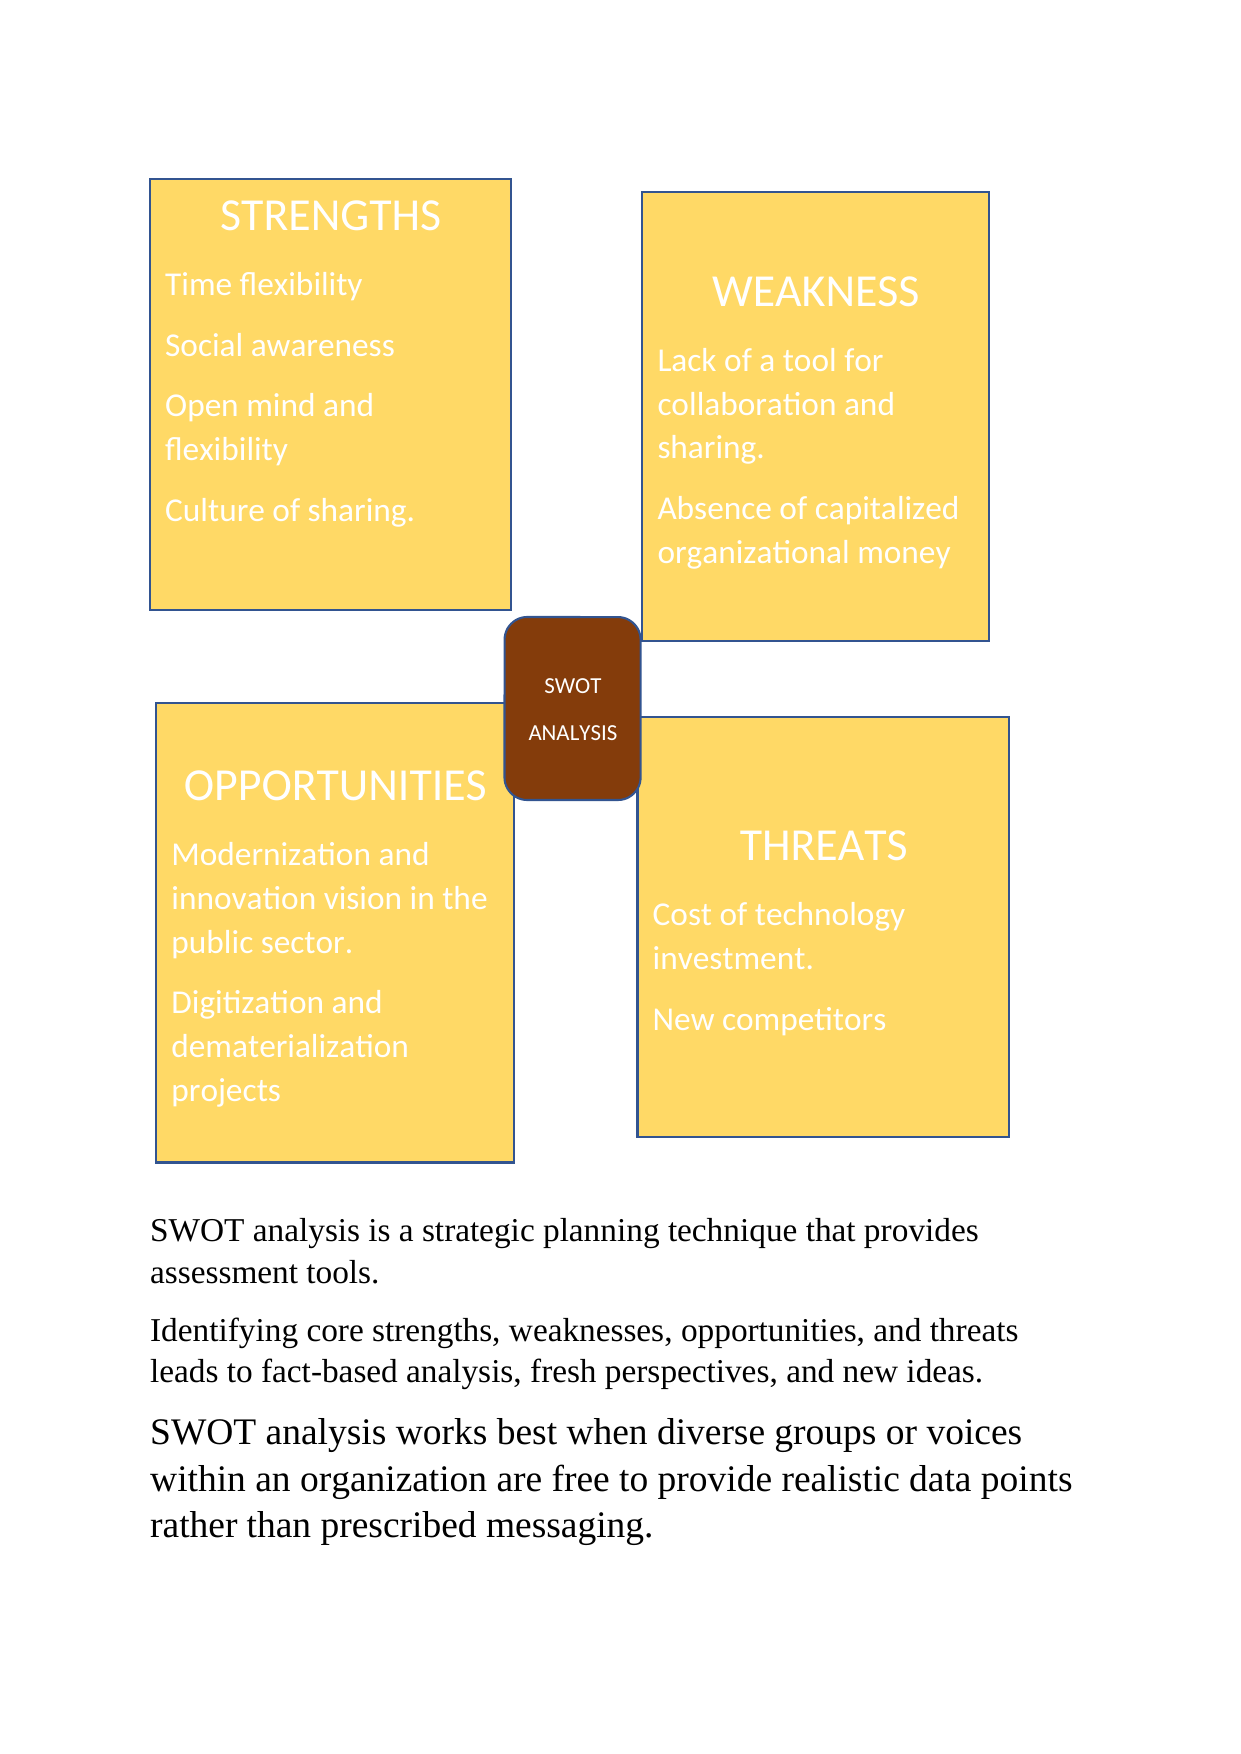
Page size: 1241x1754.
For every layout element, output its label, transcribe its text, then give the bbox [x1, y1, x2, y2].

text SWOT analysis is a strategic planning technique that provides assessment tools. [150, 1211, 1090, 1290]
text Identifying core strengths, weaknesses, opportunities, and threats leads to fact-based analysis, fresh perspectives, and new ideas. [150, 1310, 1090, 1390]
text SWOT analysis works best when diverse groups or voices within an organization are free to provide realistic data points rather than prescribed messaging. [150, 1409, 1090, 1546]
